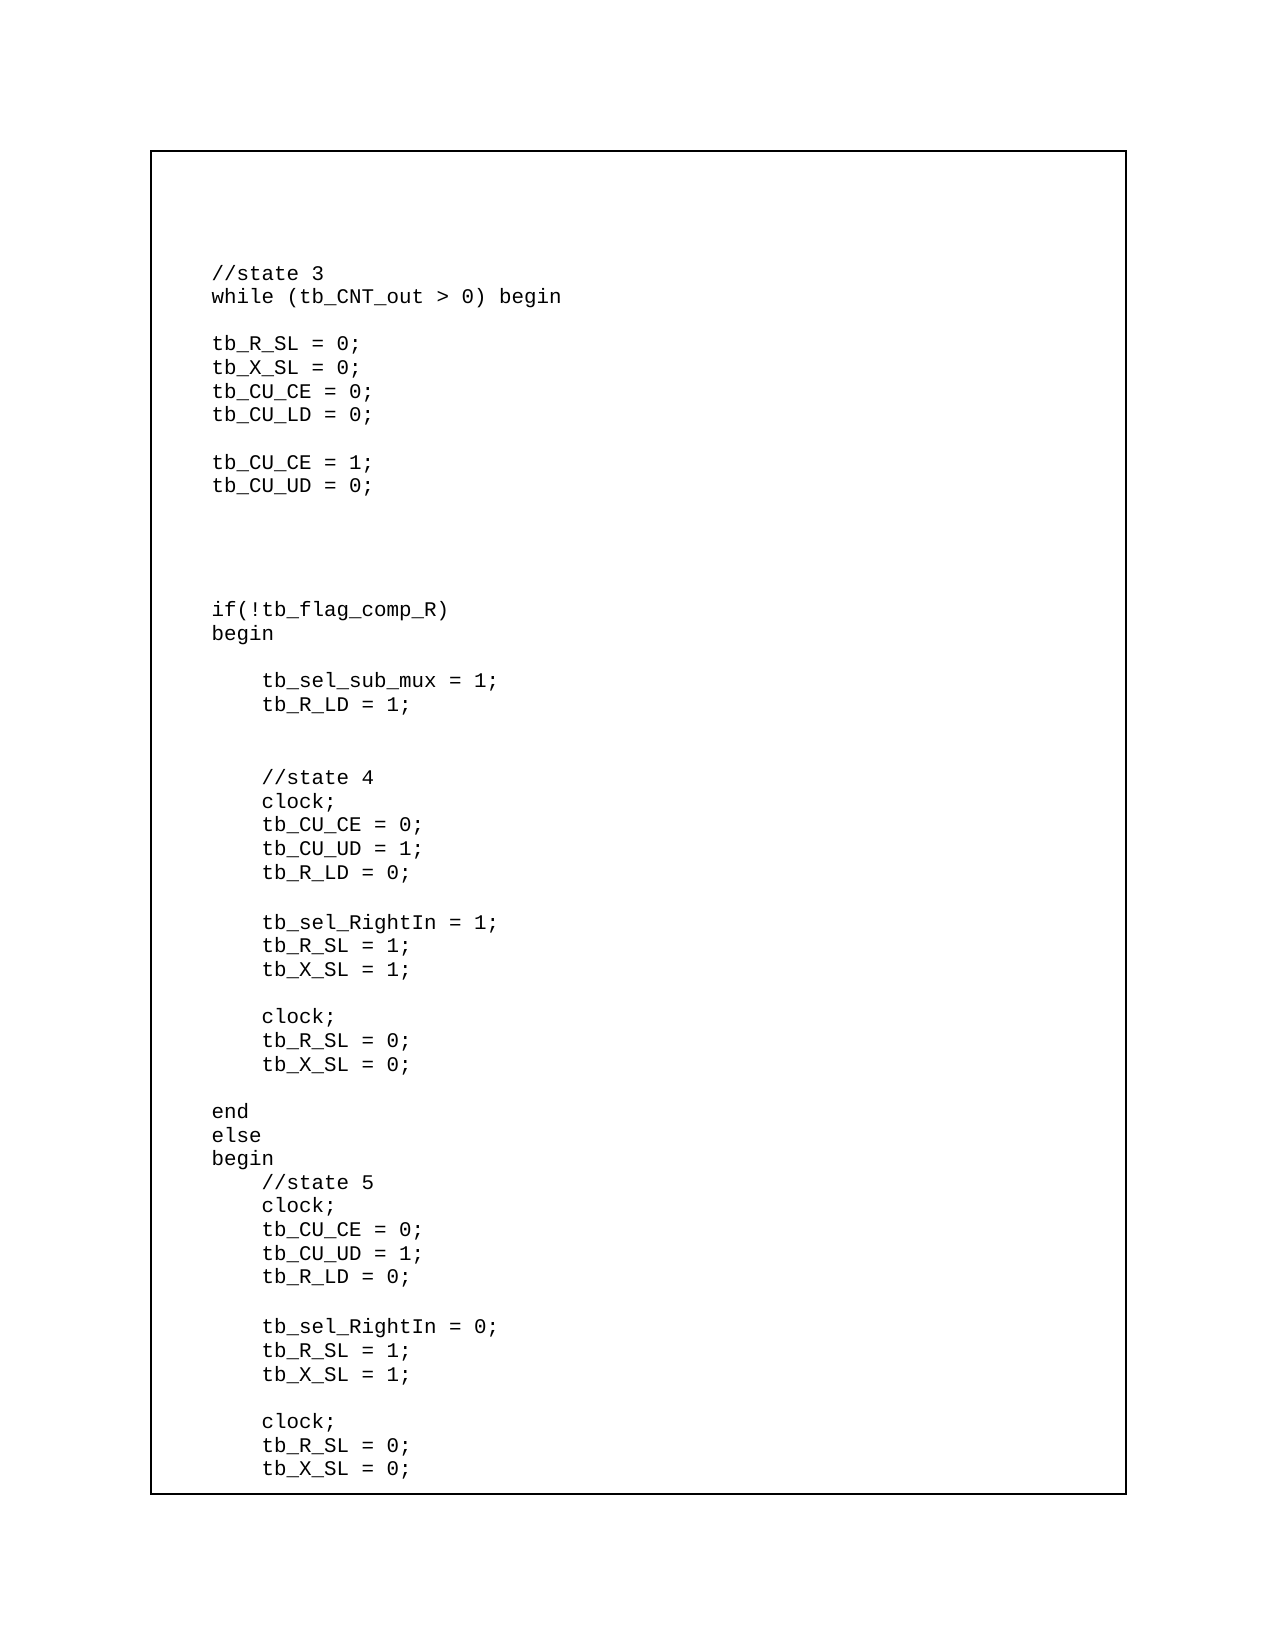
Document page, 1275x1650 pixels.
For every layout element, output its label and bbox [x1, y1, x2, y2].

table_cell [152, 152, 1125, 1492]
